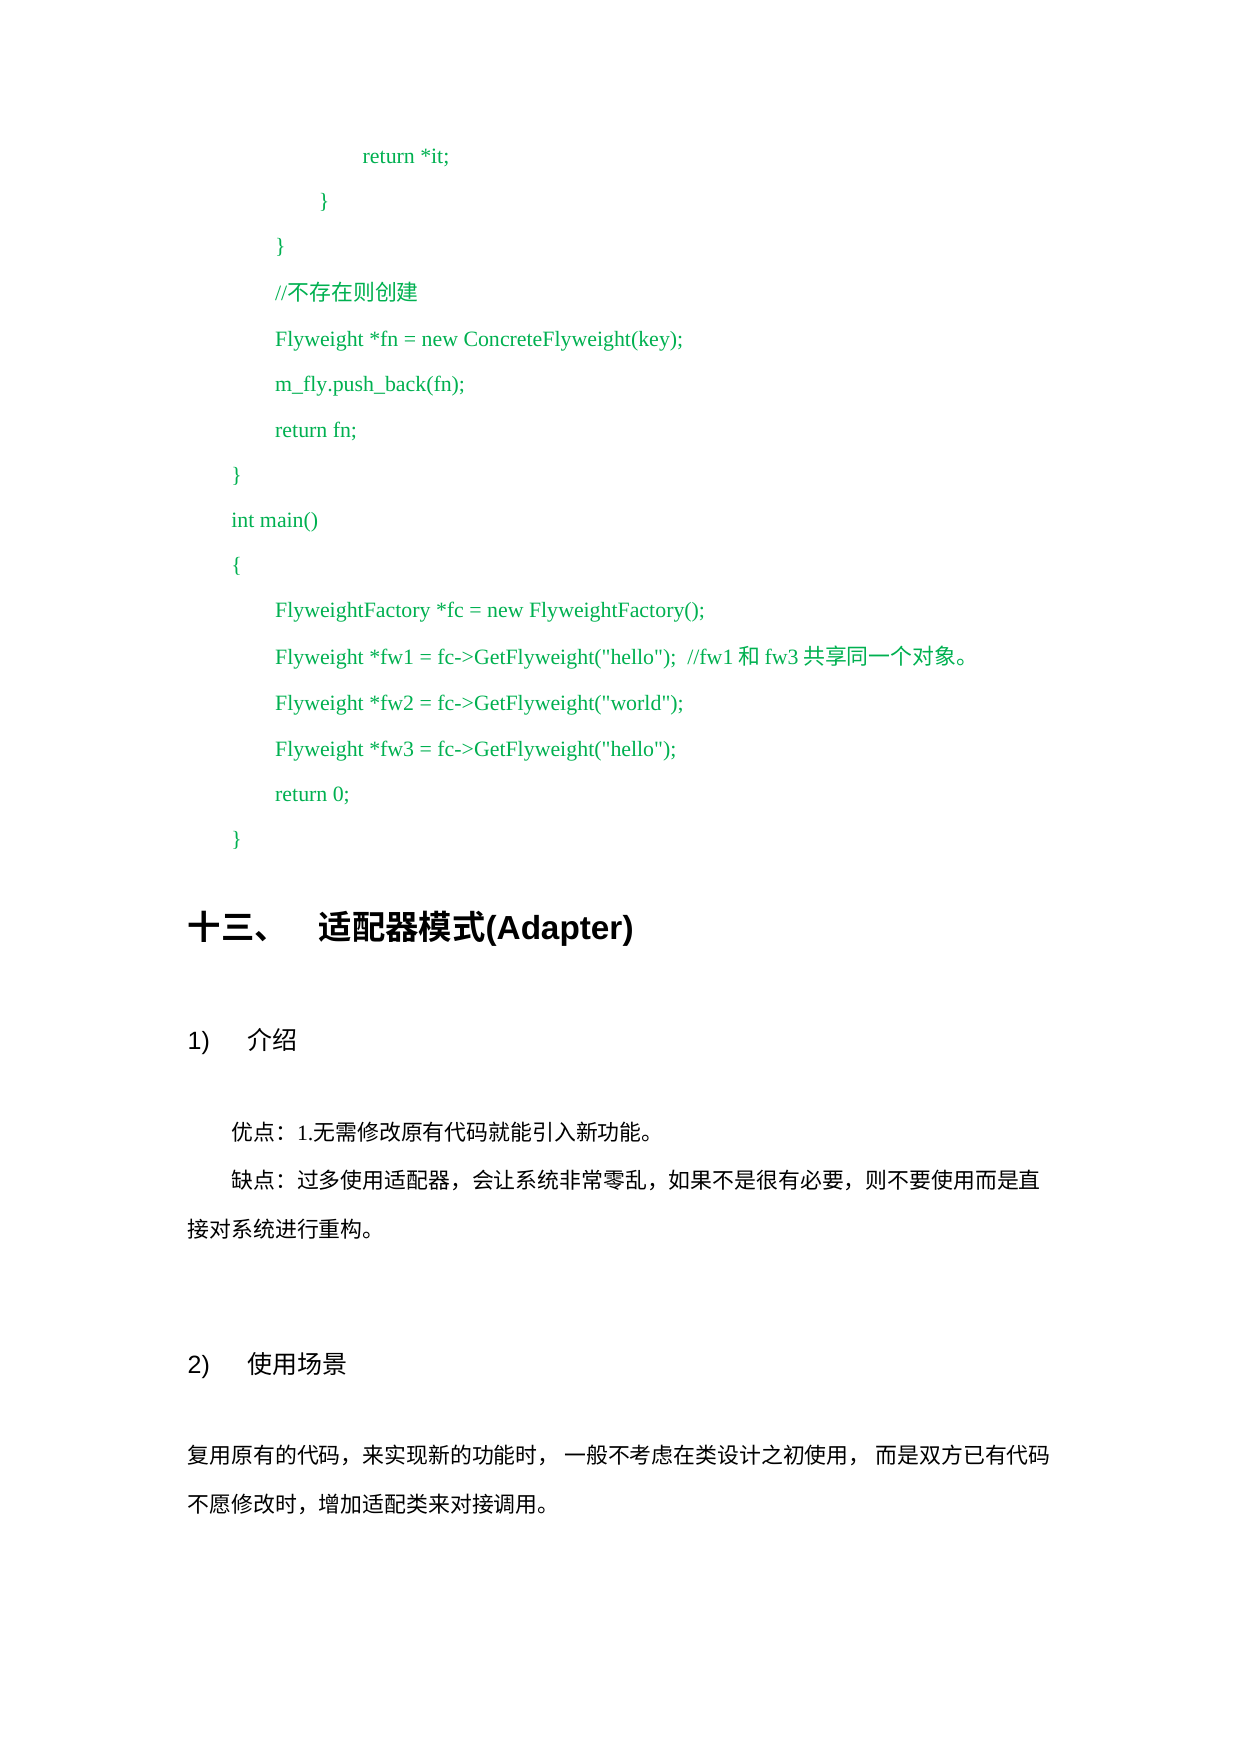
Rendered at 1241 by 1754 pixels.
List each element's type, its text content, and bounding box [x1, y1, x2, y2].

subtitle 适配器模式(Adapter) [187, 892, 1053, 957]
text m_fly.push_back(fn); [231, 368, 1053, 400]
text return fn; [231, 413, 1053, 445]
text } [231, 229, 1053, 262]
text 复用原有的代码，来实现新的功能时， 一般不考虑在类设计之初使用， 而是双方已有代码不愿修改时，增加适配类来对接调用。 [187, 1438, 1053, 1519]
text } [231, 184, 1053, 217]
text return 0; [231, 777, 1053, 809]
text //不存在则创建 [231, 274, 1053, 307]
text FlyweightFactory *fc = new FlyweightFactory(); [231, 593, 1053, 626]
text { [231, 548, 1053, 581]
text Flyweight *fw2 = fc->GetFlyweight("world"); [231, 687, 1053, 719]
text } [231, 458, 1053, 491]
subtitle 介绍 [187, 1006, 1053, 1071]
text return *it; [231, 139, 1053, 172]
text 优点：1.无需修改原有代码就能引入新功能。 [187, 1114, 1053, 1147]
text int main() [231, 503, 1053, 536]
text Flyweight *fw3 = fc->GetFlyweight("hello"); [231, 732, 1053, 764]
subtitle 使用场景 [187, 1330, 1053, 1395]
text 缺点：过多使用适配器，会让系统非常零乱，如果不是很有必要，则不要使用而是直接对系统进行重构。 [187, 1163, 1053, 1244]
text Flyweight *fn = new ConcreteFlyweight(key); [231, 323, 1053, 355]
text } [231, 822, 1053, 854]
text Flyweight *fw1 = fc->GetFlyweight("hello"); //fw1和fw3共享同一个对象。 [231, 638, 1053, 671]
